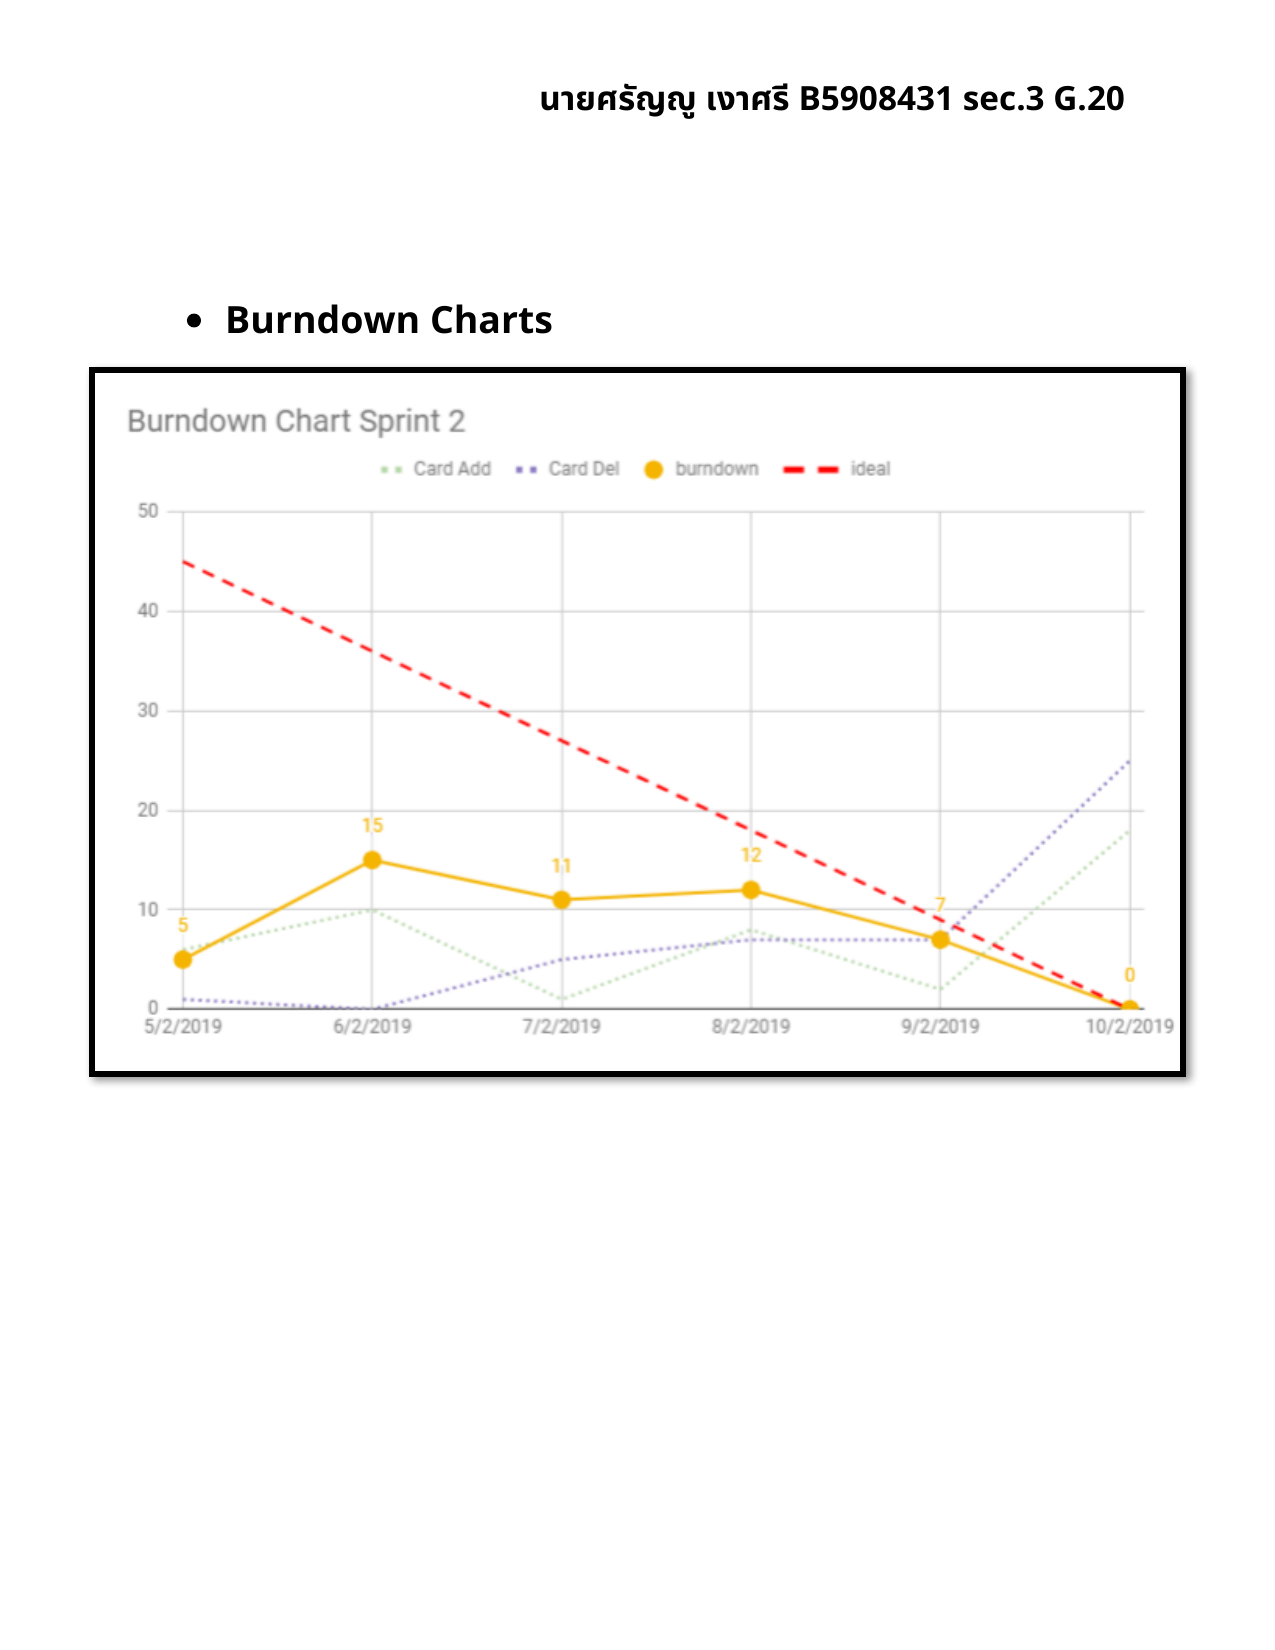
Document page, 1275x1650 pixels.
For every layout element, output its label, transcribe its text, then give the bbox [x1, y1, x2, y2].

picture [95, 373, 1180, 1071]
list Burndown Charts [187, 293, 1125, 344]
